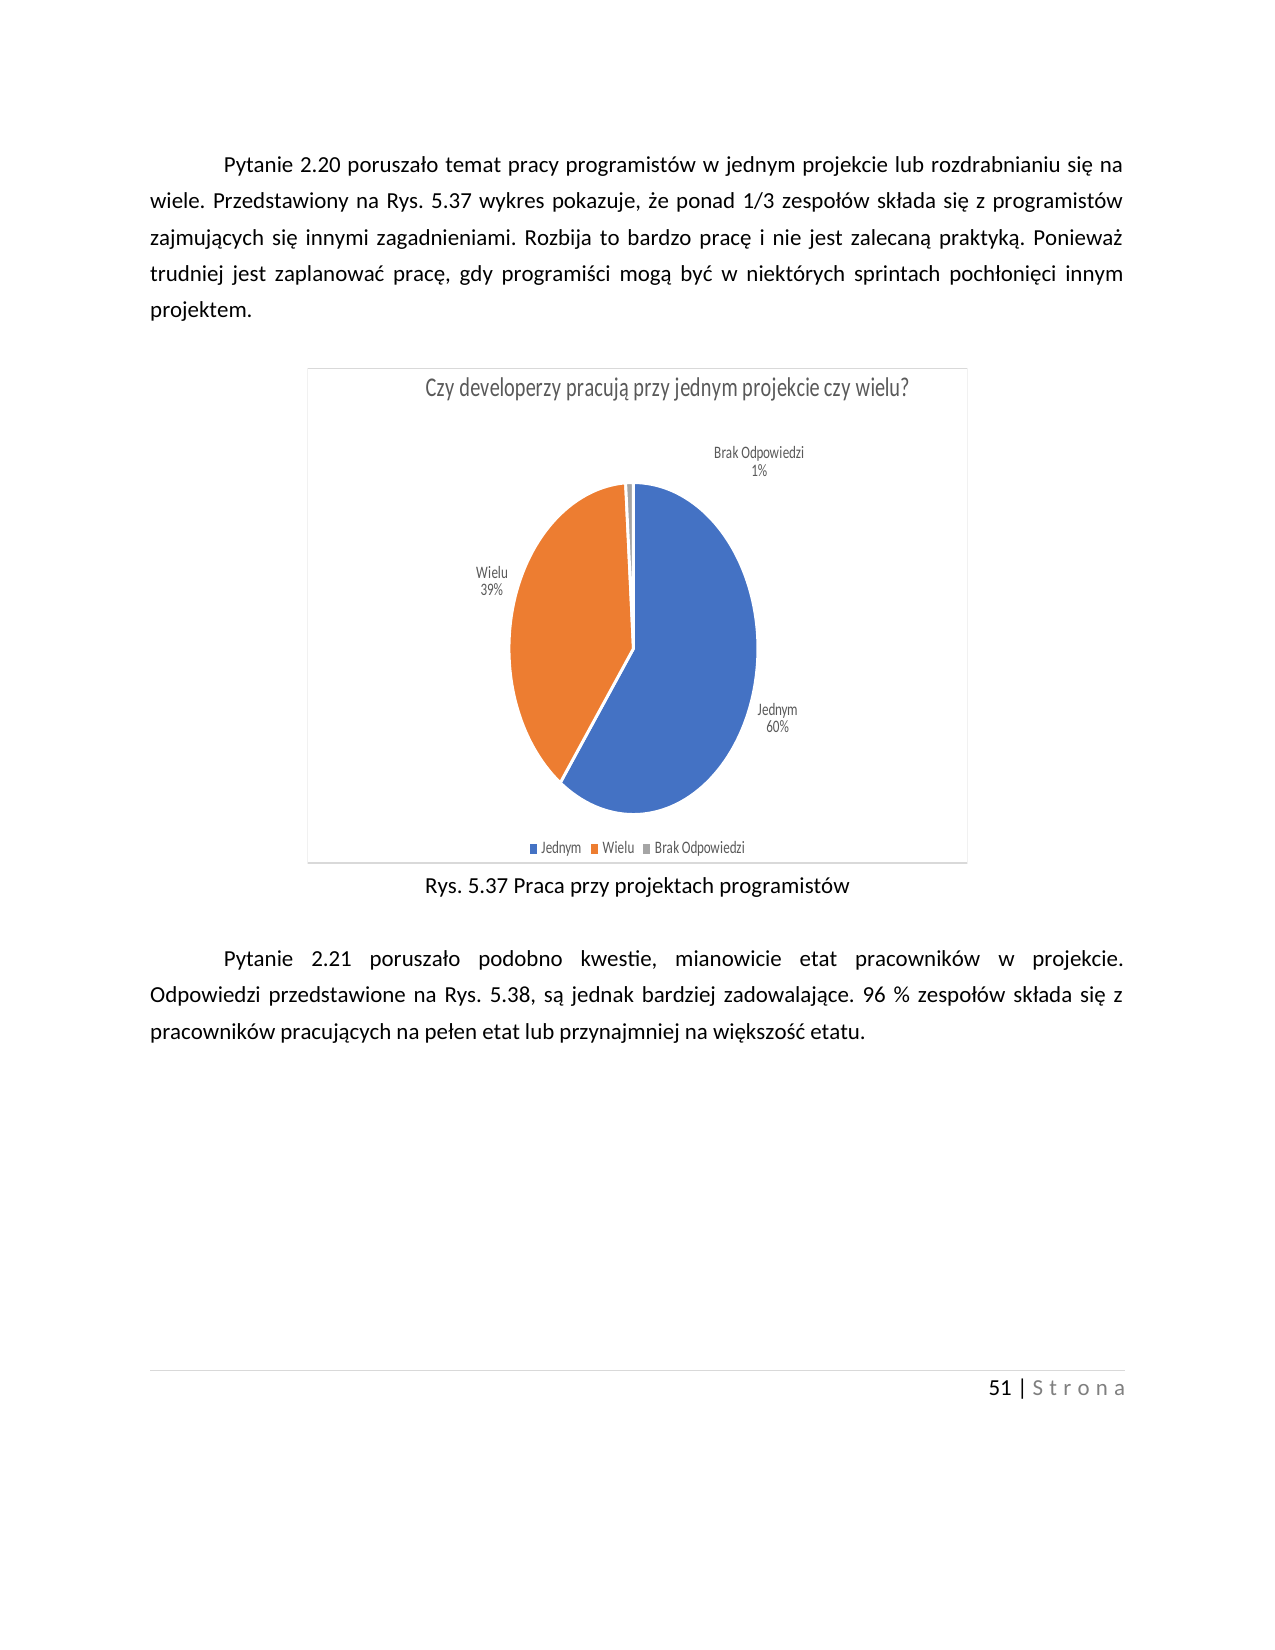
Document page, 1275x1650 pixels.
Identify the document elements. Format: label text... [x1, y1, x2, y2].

text Rys. 5.37 Praca przy projektach programistów [150, 871, 1125, 899]
text Pytanie 2.20 poruszało temat pracy programistów w jednym projekcie lub rozdrabnianiu się na wiele. Przedstawiony na Rys. 5.37 wykres pokazuje, że ponad 1/3 zespołów składa się z programistów zajmujących się innymi zagadnieniami. Rozbija to bardzo pracę i nie jest zalecaną praktyką. Ponieważ trudniej jest zaplanować pracę, gdy programiści mogą być w niektórych sprintach pochłonięci innym projektem. [150, 150, 1125, 323]
text Pytanie 2.21 poruszało podobno kwestie, mianowicie etat pracowników w projekcie. Odpowiedzi przedstawione na Rys. 5.38, są jednak bardziej zadowalające. 96 % zespołów składa się z pracowników pracujących na pełen etat lub przynajmniej na większość etatu. [150, 944, 1125, 1045]
